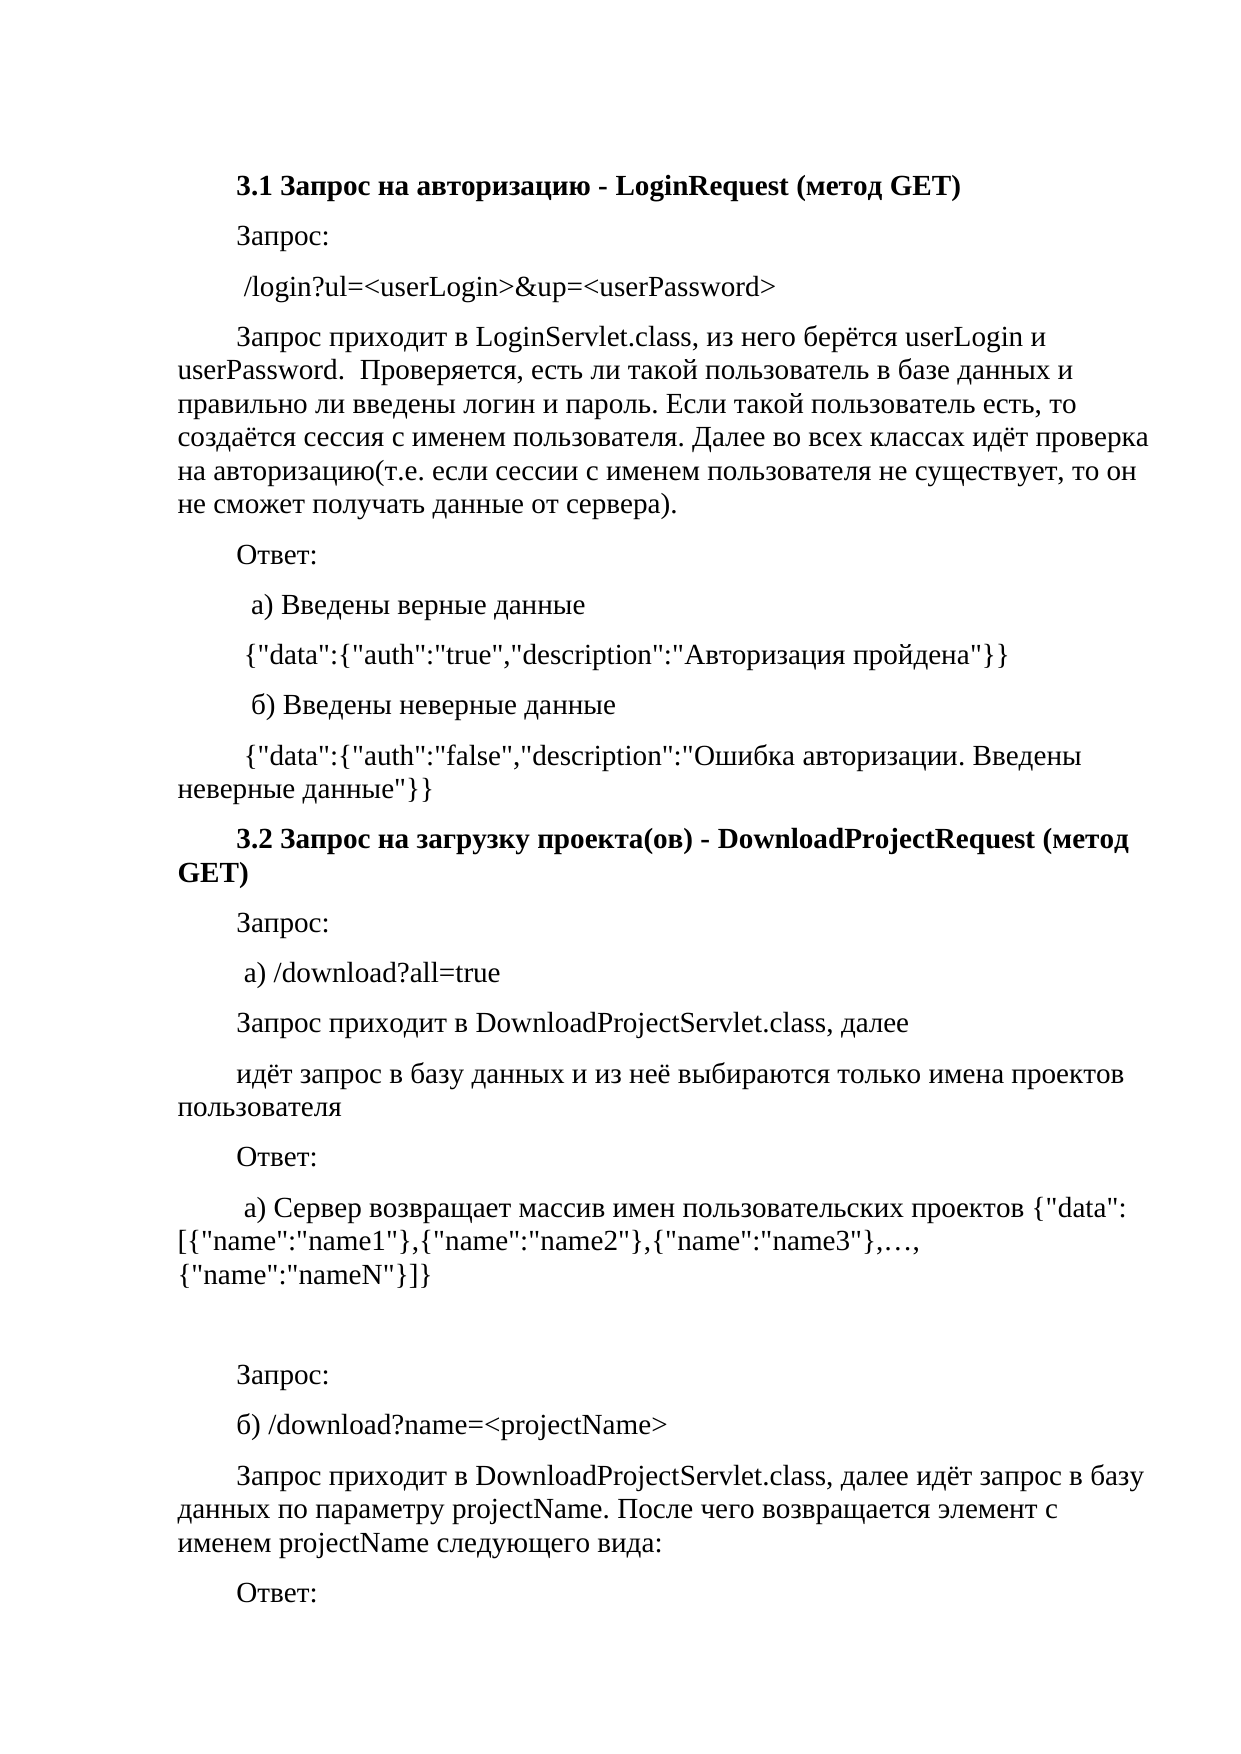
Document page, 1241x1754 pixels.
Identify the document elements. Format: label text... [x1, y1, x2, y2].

text а) /download?all=true [177, 955, 1152, 989]
text 3.1 Запрос на авторизацию - LoginRequest (метод GET) [177, 168, 1152, 202]
text 3.2 Запрос на загрузку проекта(ов) - DownloadProjectRequest (метод GET) [177, 821, 1152, 888]
text /login?ul=<userLogin>&up=<userPassword> [177, 269, 1152, 302]
text Запрос приходит в LoginServlet.class, из него берётся userLogin и userPassword. Проверяется, есть ли такой пользователь в базе данных и правильно ли введены логин и пароль. Если такой пользователь есть, то создаётся сессия с именем пользователя. Далее во всех классах идёт проверка на авторизацию(т.е. если сессии с именем пользователя не существует, то он не сможет получать данные от сервера). [177, 319, 1152, 520]
text Ответ: [177, 1139, 1152, 1173]
text {"data":{"auth":"true","description":"Авторизация пройдена"}} [177, 637, 1152, 671]
text Запрос: [177, 1357, 1152, 1391]
text Запрос: [177, 905, 1152, 939]
text б) /download?name=<projectName> [177, 1407, 1152, 1441]
text а) Сервер возвращает массив имен пользовательских проектов {"data":[{"name":"name1"},{"name":"name2"},{"name":"name3"},…,{"name":"nameN"}]} [177, 1190, 1152, 1290]
text Запрос приходит в DownloadProjectServlet.class, далее [177, 1006, 1152, 1039]
text б) Введены неверные данные [177, 687, 1152, 721]
text Ответ: [177, 1575, 1152, 1608]
text {"data":{"auth":"false","description":"Ошибка авторизации. Введены неверные данные"}} [177, 738, 1152, 805]
text Ответ: [177, 537, 1152, 570]
text а) Введены верные данные [177, 587, 1152, 621]
text идёт запрос в базу данных и из неё выбираются только имена проектов пользователя [177, 1056, 1152, 1123]
text Запрос приходит в DownloadProjectServlet.class, далее идёт запрос в базу данных по параметру projectName. После чего возвращается элемент с именем projectName следующего вида: [177, 1458, 1152, 1558]
text Запрос: [177, 218, 1152, 252]
